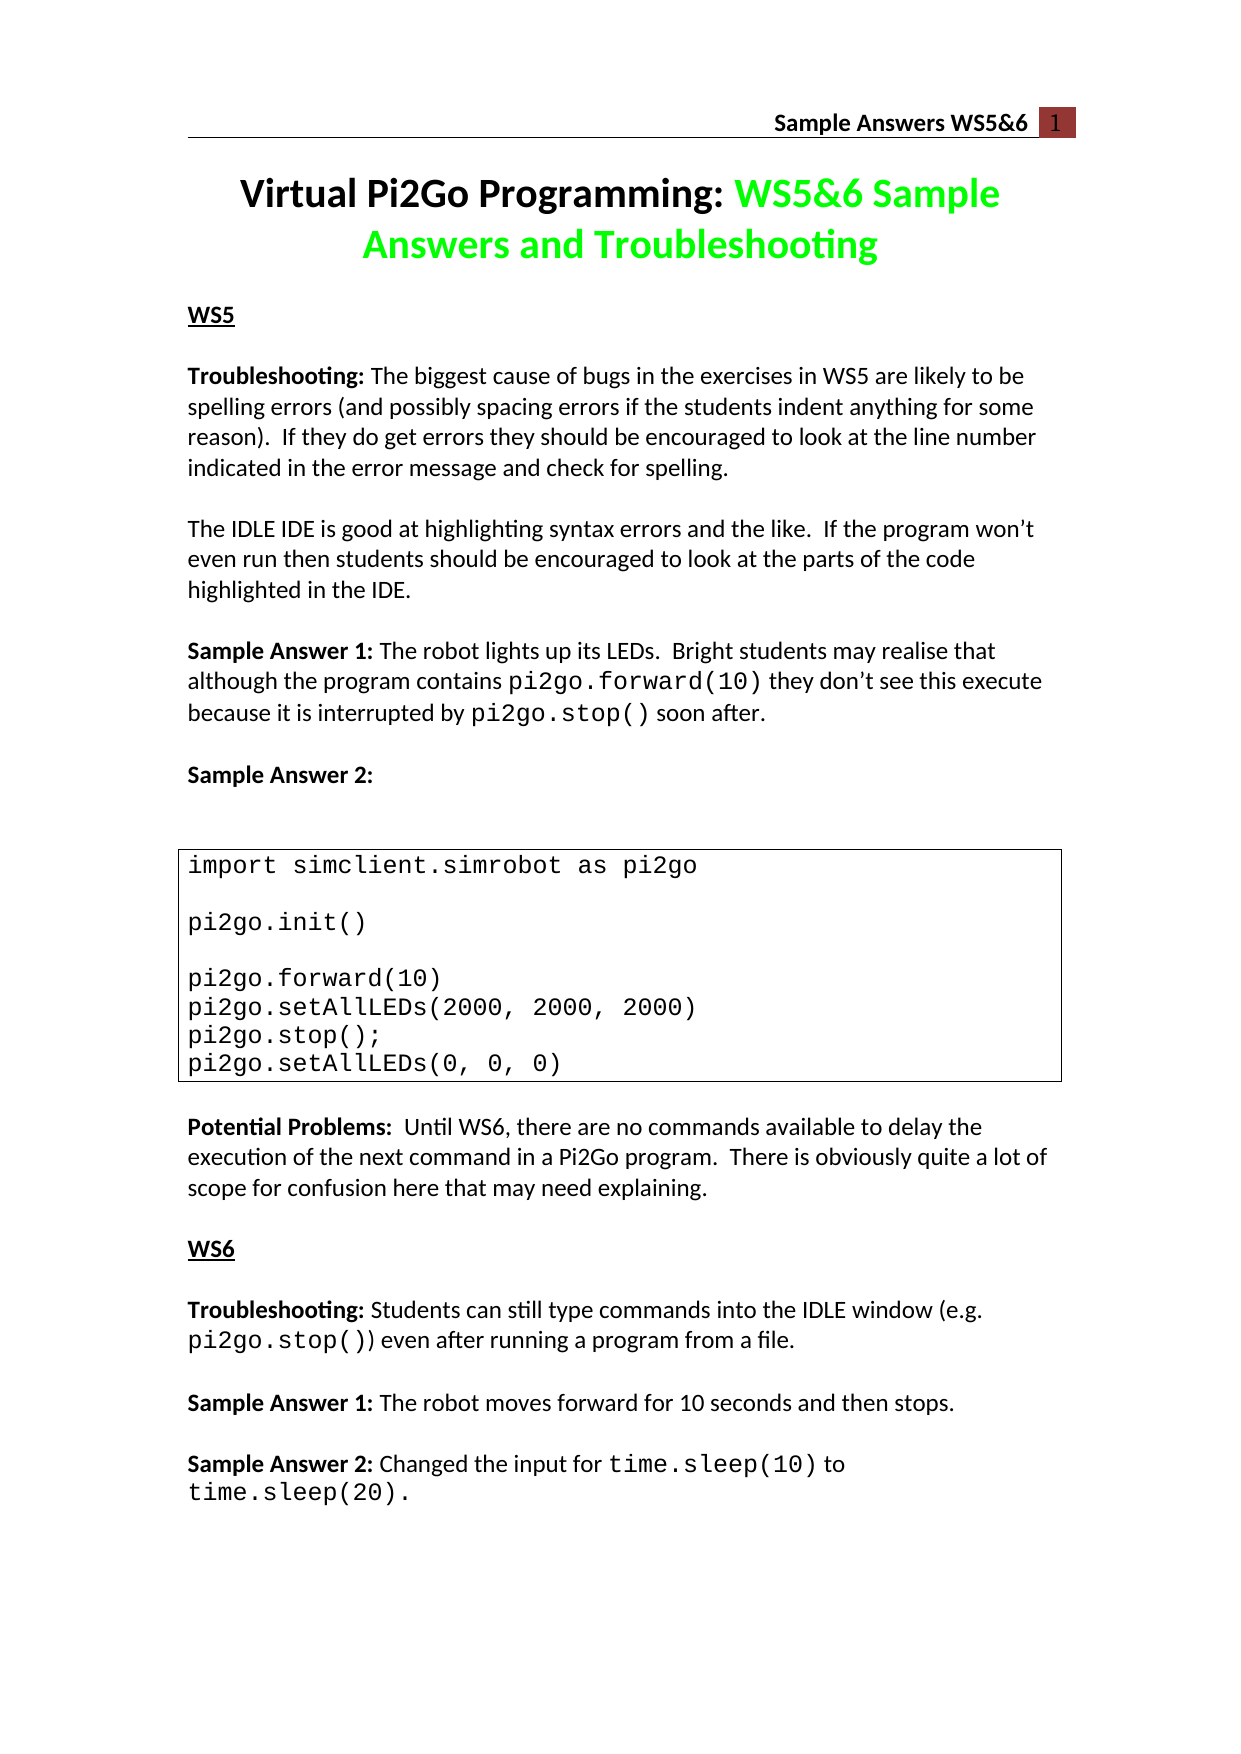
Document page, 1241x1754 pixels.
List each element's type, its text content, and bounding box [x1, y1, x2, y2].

text Potential Problems: Until WS6, there are no commands available to delay the execution of the next command in a Pi2Go program. There is obviously quite a lot of scope for confusion here that may need explaining. [187, 1111, 1053, 1203]
text Sample Answer 1: The robot moves forward for 10 seconds and then stops. [187, 1387, 1053, 1417]
text pi2go.init() [187, 909, 1053, 937]
text Virtual Pi2Go Programming: WS5&6 Sample Answers and Troubleshooting [187, 167, 1053, 269]
text Troubleshooting: Students can still type commands into the IDLE window (e.g. pi2go.stop()) even after running a program from a file. [187, 1294, 1053, 1356]
text The IDLE IDE is good at highlighting syntax errors and the like. If the program won’t even run then students should be encouraged to look at the parts of the code highlighted in the IDE. [187, 513, 1053, 604]
text Sample Answer 1: The robot lights up its LEDs. Bright students may realise that although the program contains pi2go.forward(10) they don’t see this execute because it is interrupted by pi2go.stop() soon after. [187, 635, 1053, 729]
text WS5 [187, 299, 1053, 330]
text pi2go.forward(10) [187, 966, 1053, 994]
text pi2go.stop(); [187, 1022, 1053, 1048]
text Sample Answer 2: Changed the input for time.sleep(10) to time.sleep(20). [187, 1448, 1053, 1508]
text pi2go.setAllLEDs(2000, 2000, 2000) [187, 994, 1053, 1022]
text import simclient.simrobot as pi2go [179, 850, 1061, 881]
text Troubleshooting: The biggest cause of bugs in the exercises in WS5 are likely to be spelling errors (and possibly spacing errors if the students indent anything for some reason). If they do get errors they should be encouraged to look at the line number indicated in the error message and check for spelling. [187, 360, 1053, 482]
text WS6 [187, 1233, 1053, 1264]
text pi2go.setAllLEDs(0, 0, 0) [179, 1048, 1061, 1081]
text Sample Answer 2: [187, 759, 1053, 790]
